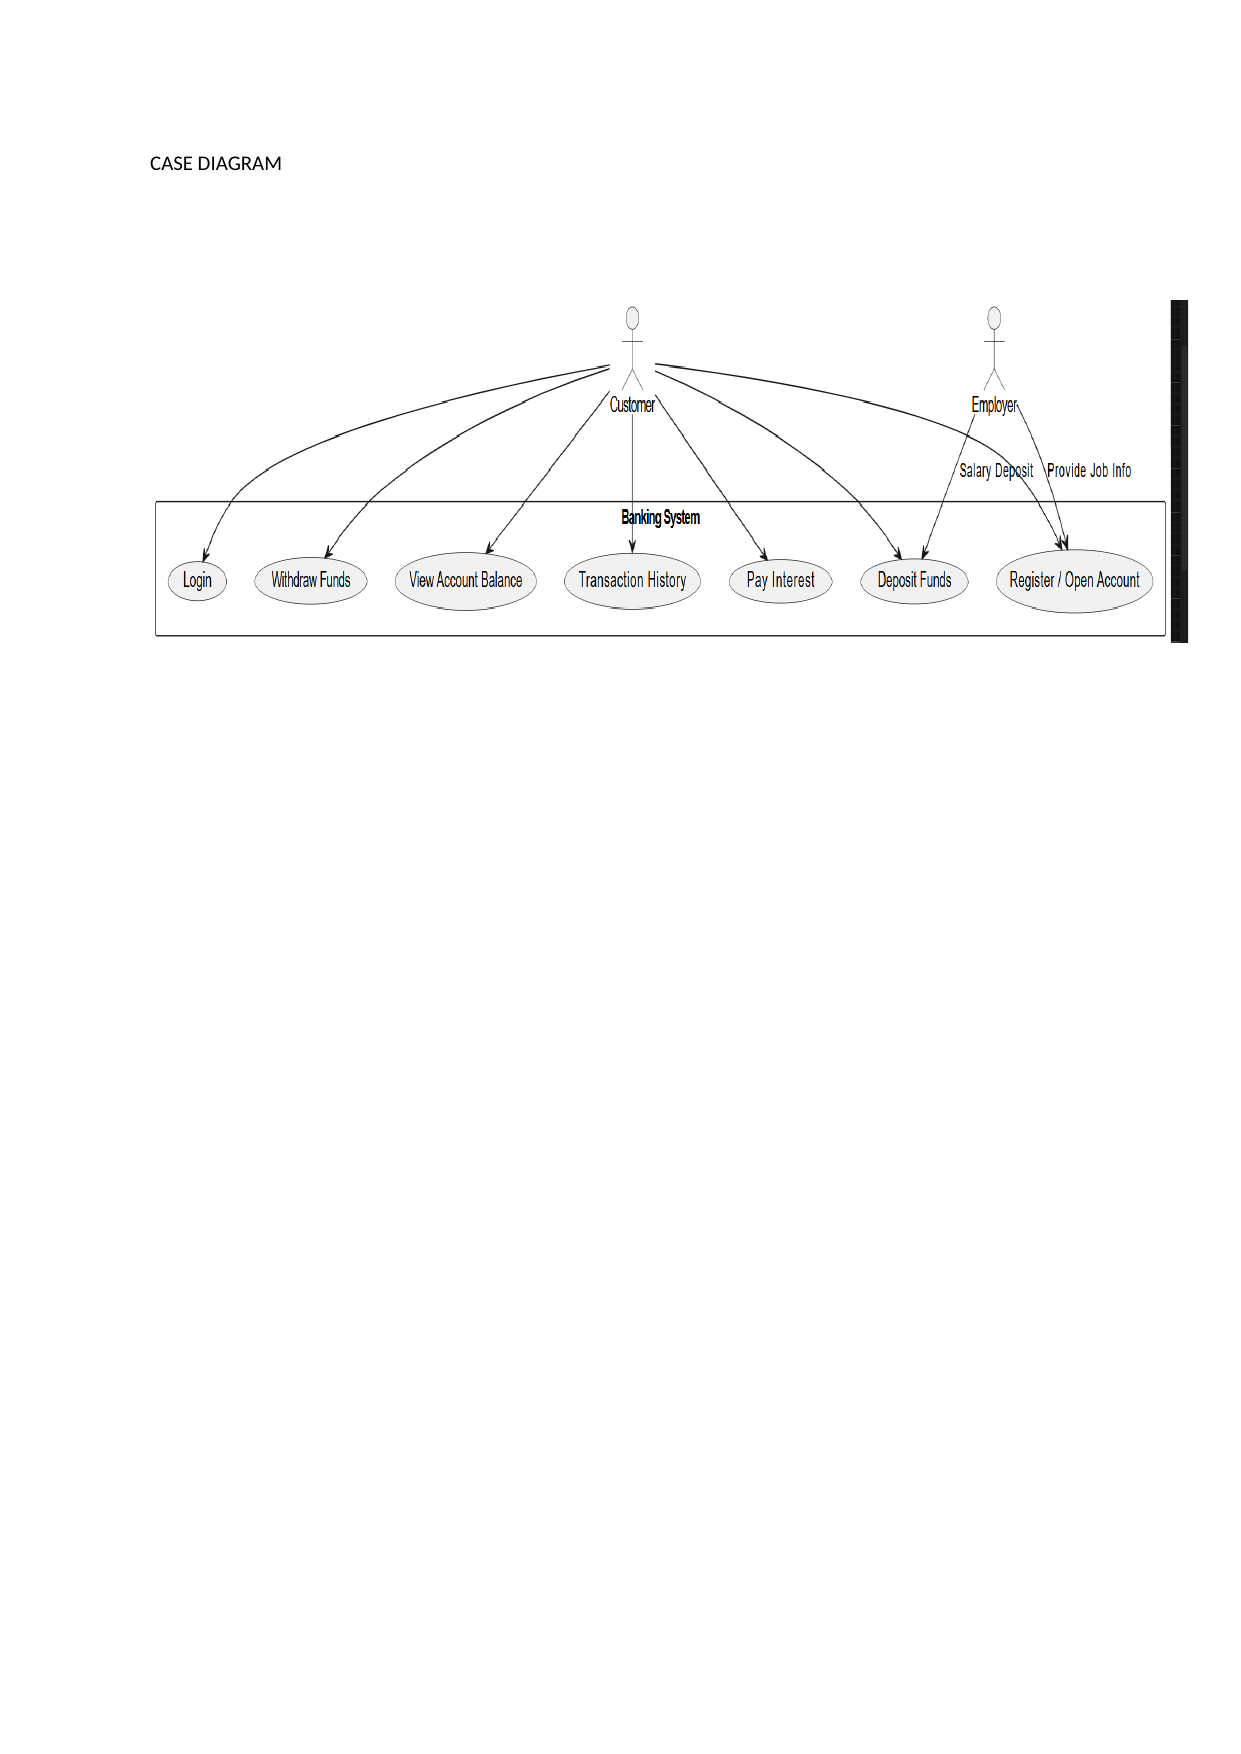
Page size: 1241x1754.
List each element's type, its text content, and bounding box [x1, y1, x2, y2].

picture [150, 300, 1189, 643]
text CASE DIAGRAM [150, 150, 1090, 175]
